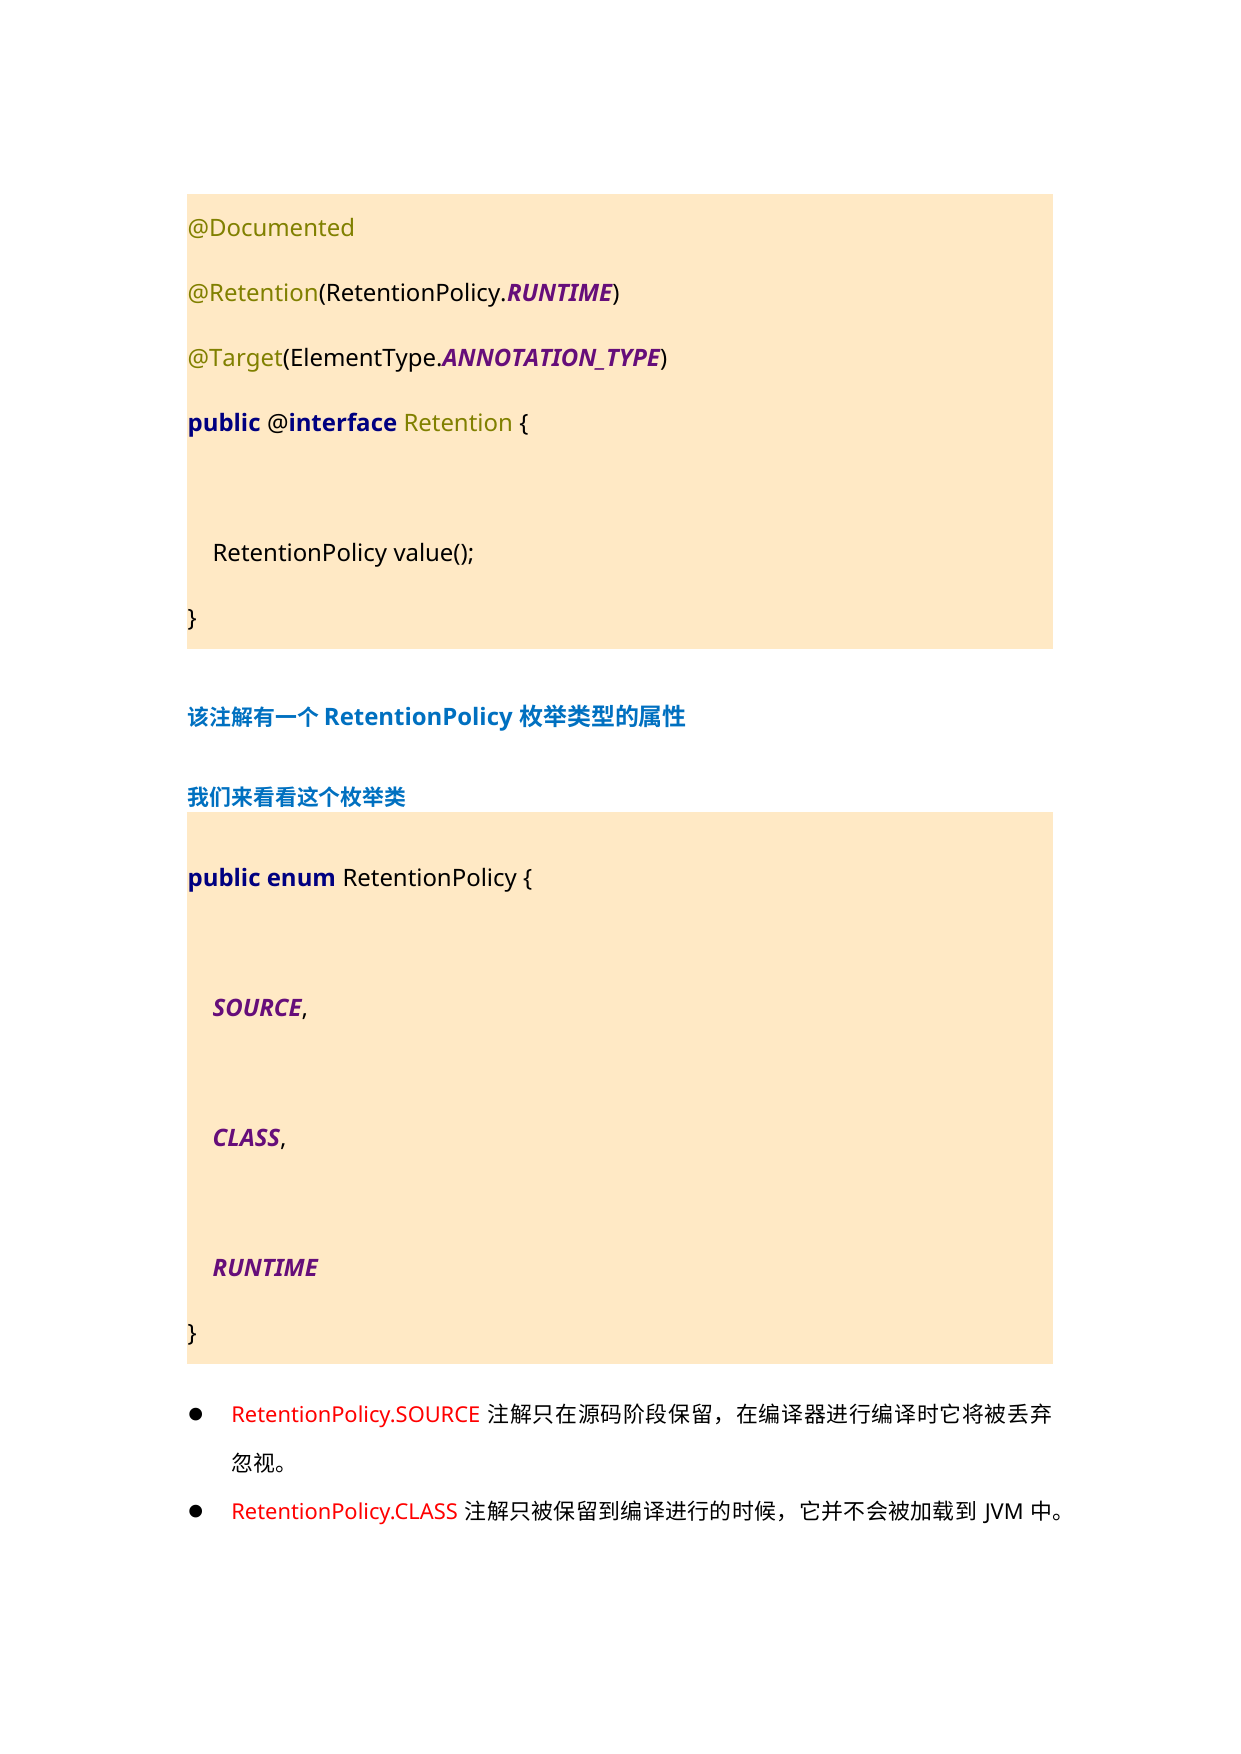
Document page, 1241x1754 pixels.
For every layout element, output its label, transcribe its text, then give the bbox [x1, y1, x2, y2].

text public enum RetentionPolicy { SOURCE, CLASS, RUNTIME } [187, 844, 1053, 1364]
text @Documented @Retention(RetentionPolicy.RUNTIME) @Target(ElementType.ANNOTATION_TYPE) public @interface Retention { RetentionPolicy value(); } [187, 194, 1053, 649]
list RetentionPolicy.CLASS 注解只被保留到编译进行的时候，它并不会被加载到 JVM 中。 [187, 1494, 1053, 1575]
list RetentionPolicy.SOURCE 注解只在源码阶段保留，在编译器进行编译时它将被丢弃忽视。 [187, 1397, 1053, 1478]
text 我们来看看这个枚举类 [187, 779, 1053, 812]
text 该注解有一个 RetentionPolicy 枚举类型的属性 [187, 682, 1053, 747]
